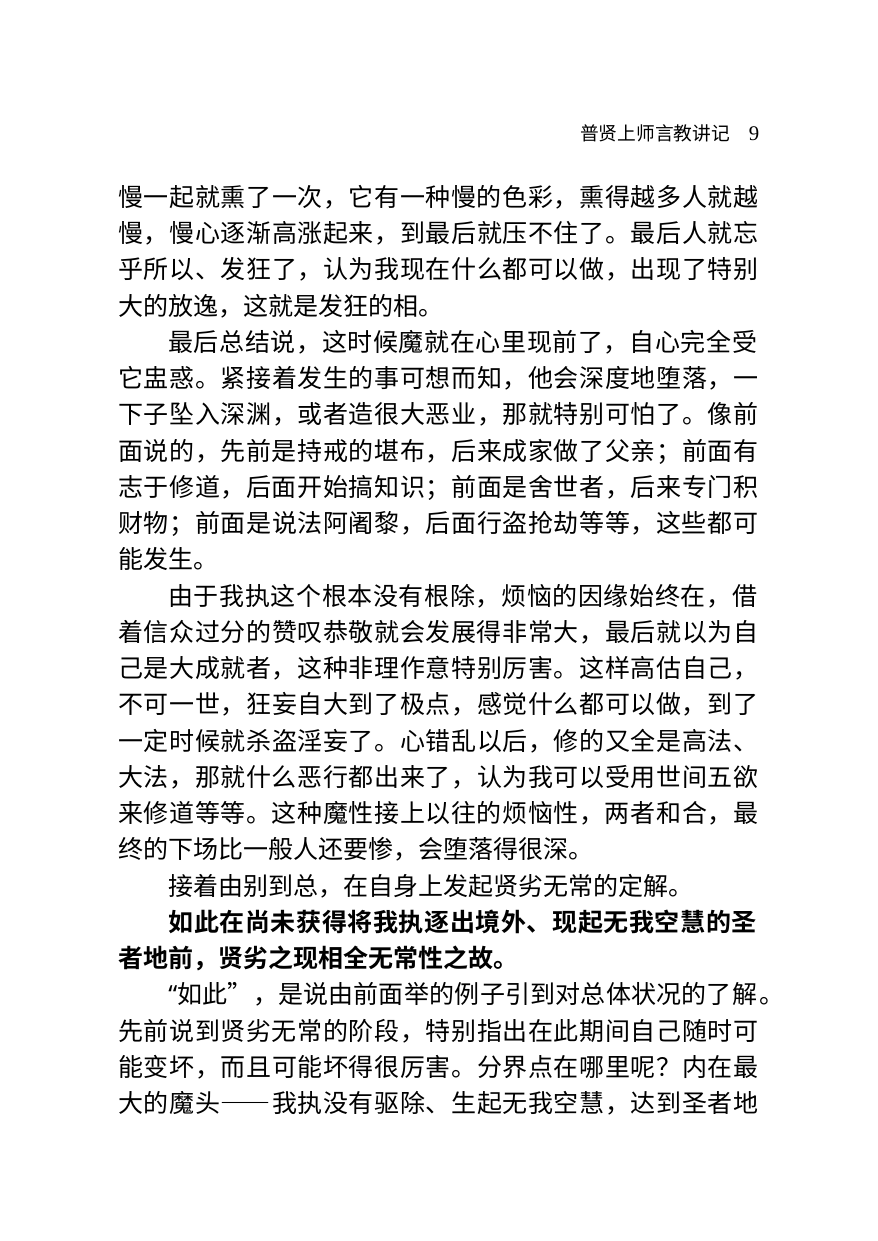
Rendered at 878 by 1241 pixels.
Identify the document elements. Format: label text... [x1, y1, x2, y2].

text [118, 975, 759, 1120]
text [118, 177, 759, 322]
text 接着由别到总，在自身上发起贤劣无常的定解。 [118, 866, 759, 902]
text 由于我执这个根本没有根除，烦恼的因缘始终在，借着信众过分的赞叹恭敬就会发展得非常大，最后就以为自己是大成就者，这种非理作意特别厉害。这样高估自己，不可一世，狂妄自大到了极点，感觉什么都可以做，到了一定时候就杀盗淫妄了。心错乱以后，修的又全是高法、大法，那就什么恶行都出来了，认为我可以受用世间五欲来修道等等。这种魔性接上以往的烦恼性，两者和合，最终的下场比一般人还要惨，会堕落得很深。 [118, 576, 759, 866]
text 最后总结说，这时候魔就在心里现前了，自心完全受它盅惑。紧接着发生的事可想而知，他会深度地堕落，一下子坠入深渊，或者造很大恶业，那就特别可怕了。像前面说的，先前是持戒的堪布，后来成家做了父亲；前面有志于修道，后面开始搞知识；前面是舍世者，后来专门积财物；前面是说法阿阇黎，后面行盗抢劫等等，这些都可能发生。 [118, 322, 759, 576]
text 如此在尚未获得将我执逐出境外、现起无我空慧的圣者地前，贤劣之现相全无常性之故。 [118, 902, 759, 975]
